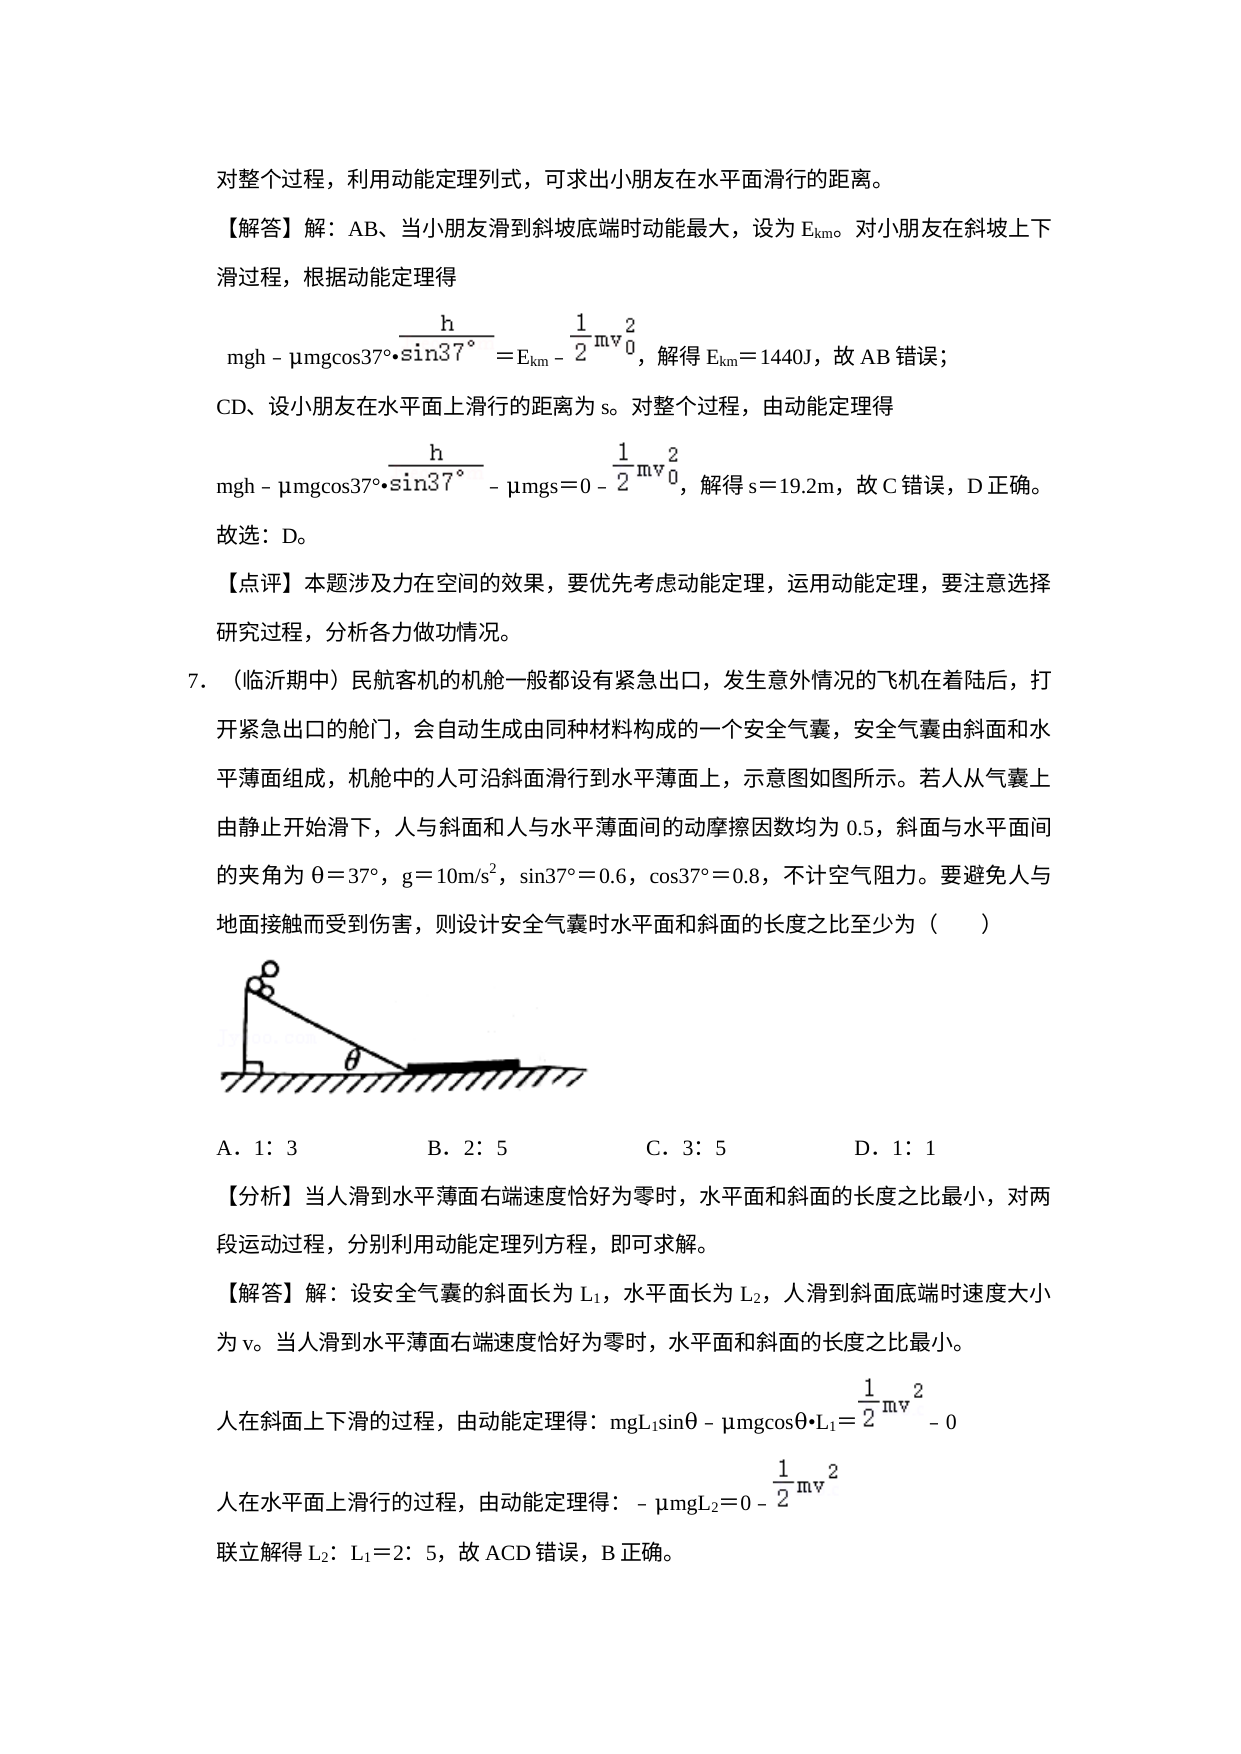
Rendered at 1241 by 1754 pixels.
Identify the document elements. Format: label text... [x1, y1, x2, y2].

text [216, 162, 1053, 194]
text CD、设小朋友在水平面上滑行的距离为s。对整个过程，由动能定理得 [216, 388, 1053, 421]
picture [216, 955, 593, 1099]
text 【分析】当人滑到水平薄面右端速度恰好为零时，水平面和斜面的长度之比最小，对两段运动过程，分别利用动能定理列方程，即可求解。 [216, 1178, 1053, 1259]
text 人在水平面上滑行的过程，由动能定理得：﹣μmgL2＝0﹣ [216, 1453, 1053, 1518]
text 【解答】解：AB、当小朋友滑到斜坡底端时动能最大，设为Ekm。对小朋友在斜坡上下滑过程，根据动能定理得 [216, 210, 1053, 292]
text 【解答】解：设安全气囊的斜面长为L1，水平面长为L2，人滑到斜面底端时速度大小为v。当人滑到水平薄面右端速度恰好为零时，水平面和斜面的长度之比最小。 [216, 1275, 1053, 1357]
picture [858, 1374, 924, 1430]
text mgh﹣μmgcos37°•﹣μmgs＝0﹣，解得s＝19.2m，故C错误，D正确。 [216, 437, 1053, 502]
text 联立解得L2：L1＝2：5，故ACD错误，B正确。 [216, 1534, 1053, 1567]
picture [570, 309, 636, 364]
text 人在斜面上下滑的过程，由动能定理得：mgL1sinθ﹣μmgcosθ•L1＝﹣0 [216, 1372, 1053, 1437]
picture [399, 309, 495, 364]
text mgh﹣μmgcos37°•＝Ekm﹣，解得Ekm＝1440J，故AB错误； [216, 307, 1053, 372]
text 故选：D。 [216, 517, 1053, 550]
text A．1：3 B．2：5 C．3：5 D．1：1 [187, 1130, 1053, 1162]
picture [772, 1455, 839, 1510]
text 【点评】本题涉及力在空间的效果，要优先考虑动能定理，运用动能定理，要注意选择研究过程，分析各力做功情况。 [216, 566, 1053, 647]
picture [612, 438, 679, 494]
text 7．（临沂期中）民航客机的机舱一般都设有紧急出口，发生意外情况的飞机在着陆后，打开紧急出口的舱门，会自动生成由同种材料构成的一个安全气囊，安全气囊由斜面和水平薄面组成，机舱中的人可沿斜面滑行到水平薄面上，示意图如图所示。若人从气囊上由静止开始滑下，人与斜面和人与水平薄面间的动摩擦因数均为0.5，斜面与水平面间的夹角为θ＝37°，g＝10m/s2，sin37°＝0.6，cos37°＝0.8，不计空气阻力。要避免人与地面接触而受到伤害，则设计安全气囊时水平面和斜面的长度之比至少为（ ） [187, 663, 1053, 939]
picture [388, 438, 484, 494]
